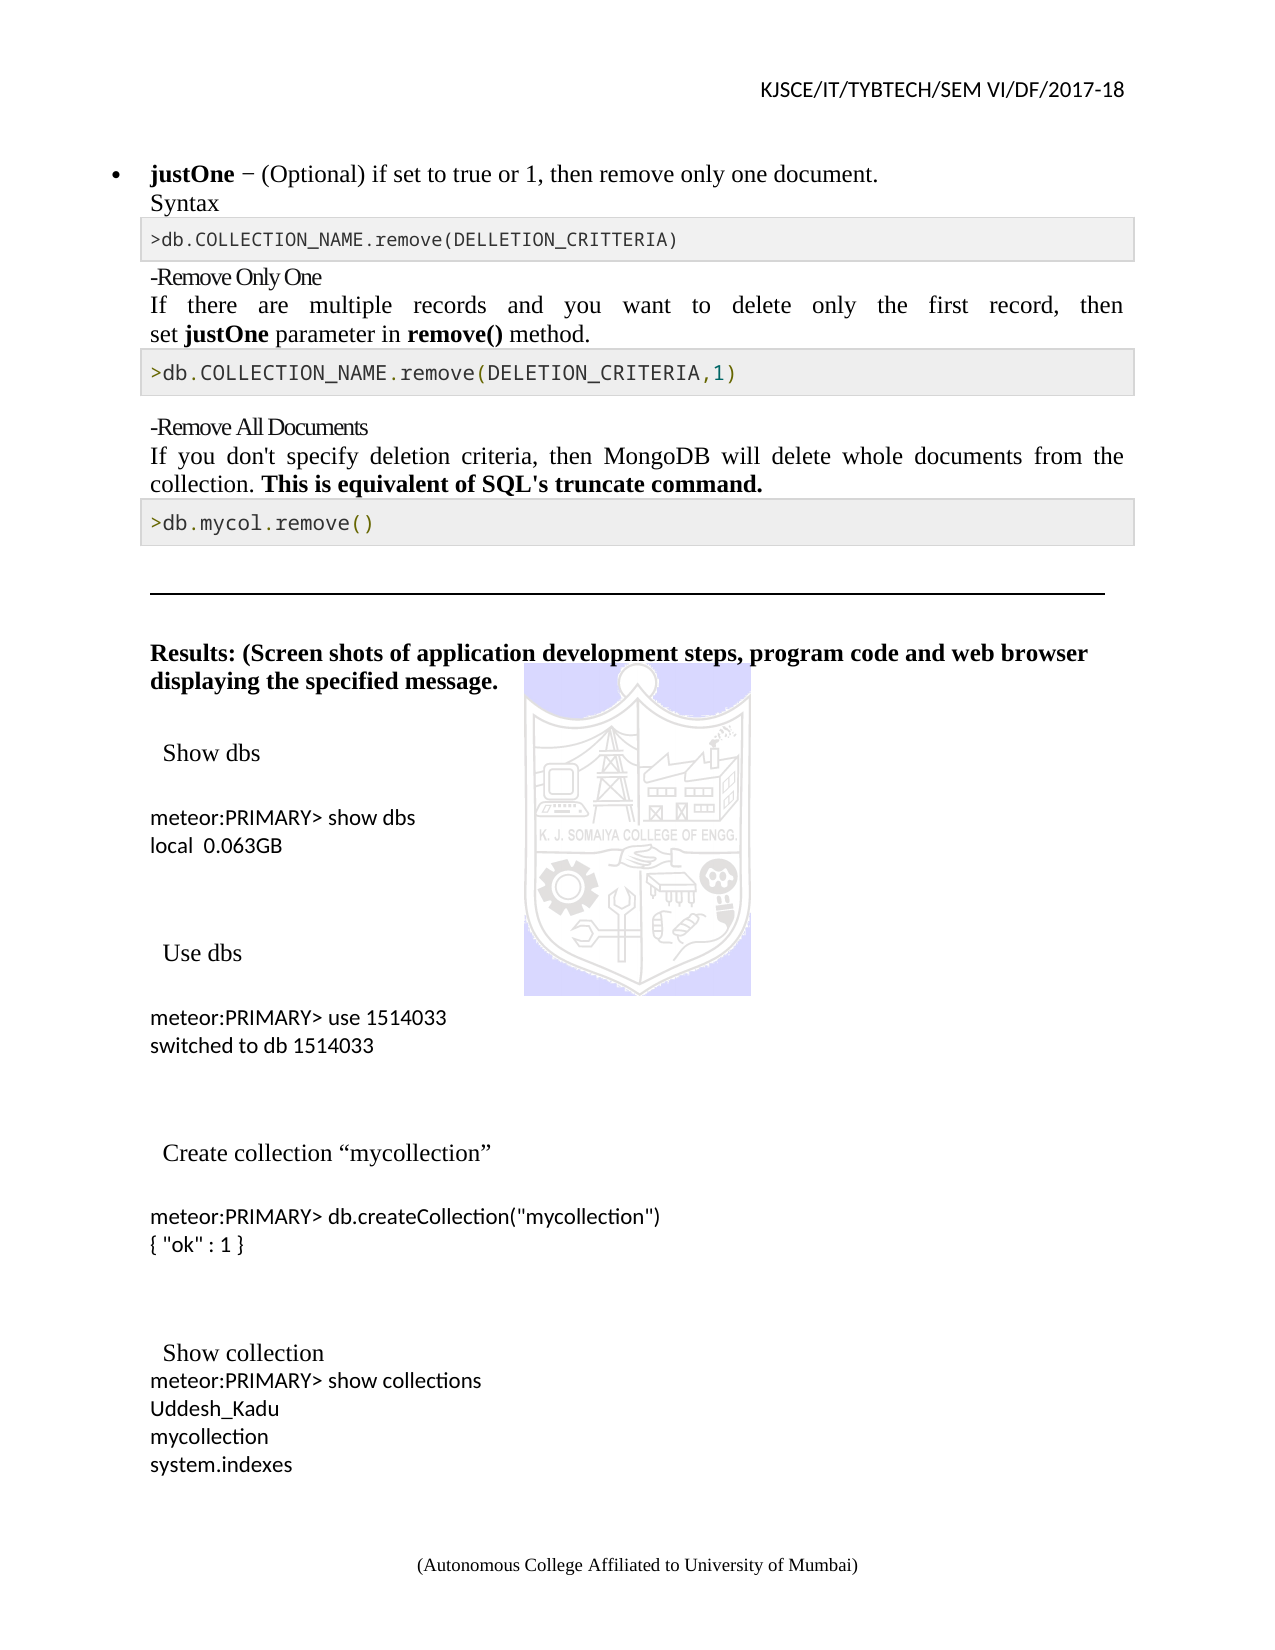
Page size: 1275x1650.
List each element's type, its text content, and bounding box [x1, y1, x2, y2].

text >db.COLLECTION_NAME.remove(DELLETION_CRITTERIA) [142, 218, 1133, 260]
subtitle Show collection [162, 1338, 1105, 1366]
subtitle Use dbs [162, 938, 1105, 967]
text meteor:PRIMARY> show dbs [150, 803, 1125, 831]
text switched to db 1514033 [150, 1031, 1125, 1059]
text meteor:PRIMARY> use 1514033 [150, 1003, 1125, 1031]
text { "ok" : 1 } [150, 1231, 1125, 1258]
subtitle -Remove All Documents [150, 412, 1125, 441]
subtitle -Remove Only One [150, 262, 1125, 291]
subtitle Results: (Screen shots of application development steps, program code and web browser displaying the specified message. [150, 638, 1105, 695]
text >db.mycol.remove() [142, 500, 1133, 545]
text mycollection [150, 1422, 1125, 1450]
text If you don't specify deletion criteria, then MongoDB will delete whole documents from the collection. This is equivalent of SQL's truncate command. [150, 441, 1125, 498]
list justOne − (Optional) if set to true or 1, then remove only one document. [112, 159, 1125, 188]
subtitle Syntax [150, 188, 1125, 217]
text local 0.063GB [150, 831, 1125, 859]
subtitle Create collection “mycollection” [162, 1138, 1105, 1167]
text meteor:PRIMARY> show collections [150, 1366, 1125, 1394]
subtitle Show dbs [162, 738, 1105, 767]
text system.indexes [150, 1450, 1125, 1478]
text meteor:PRIMARY> db.createCollection("mycollection") [150, 1202, 1125, 1231]
text If there are multiple records and you want to delete only the first record, then set justOne parameter in remove() method. [150, 291, 1125, 348]
text Uddesh_Kadu [150, 1394, 1125, 1422]
text >db.COLLECTION_NAME.remove(DELETION_CRITERIA,1) [142, 350, 1133, 395]
